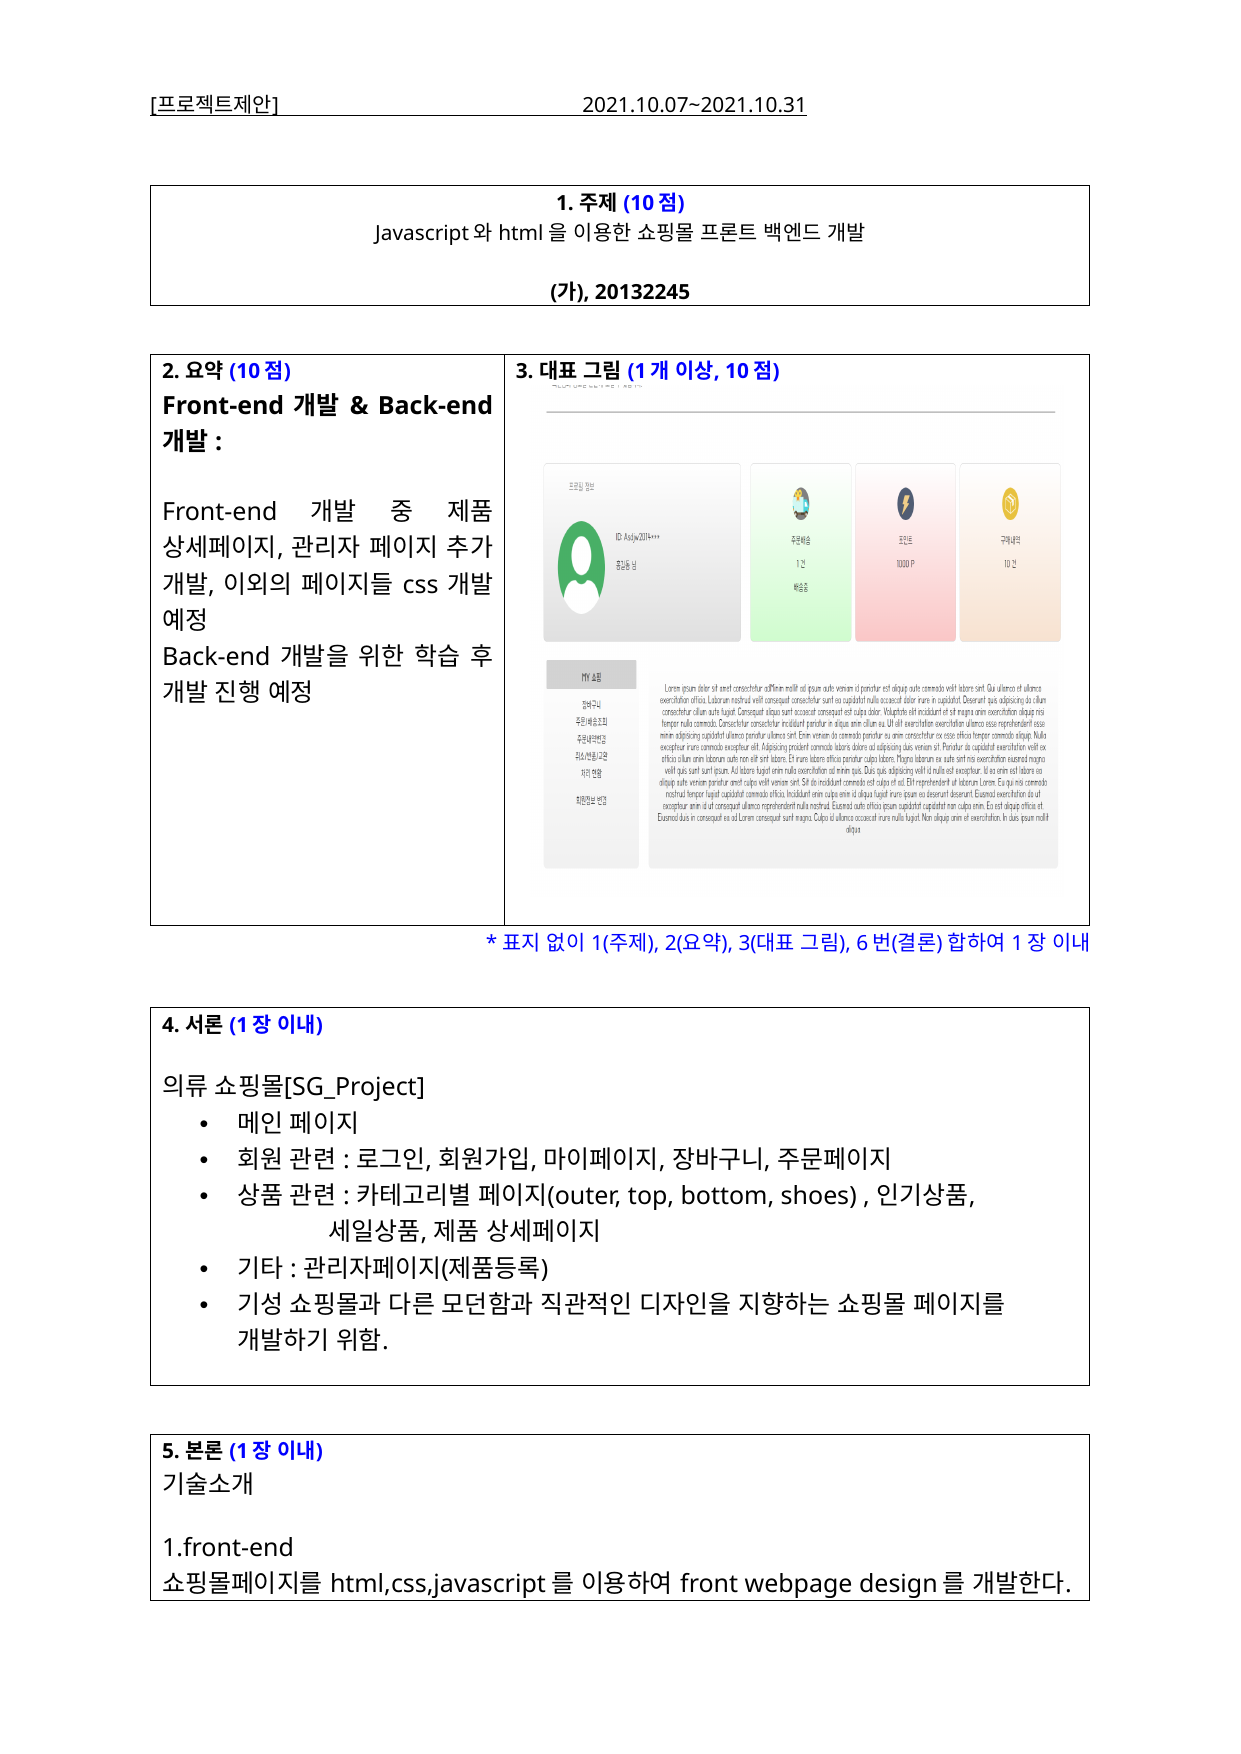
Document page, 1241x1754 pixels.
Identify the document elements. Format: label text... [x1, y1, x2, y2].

table_header 4. 서론 (1장 이내) 의류 쇼핑몰[SG_Project] 메인 페이지 회원 관련 : 로그인, 회원가입, 마이페이지, 장바구니, 주문페이지 상품 관련 : 카테고리별 페이지(outer, top, bottom, shoes) , 인기상품, 세일상품, 제품 상세페이지 기타 : 관리자페이지(제품등록) 기성 쇼핑몰과 다른 모던함과 직관적인 디자인을 지향하는 쇼핑몰 페이지를 개발하기 위함. [151, 1008, 1089, 1385]
table_header 2. 요약 (10점) Front-end 개발 & Back-end 개발 : Front-end 개발 중 제품 상세페이지, 관리자 페이지 추가 개발, 이외의 페이지들 css 개발 예정 Back-end 개발을 위한 학습 후 개발 진행 예정 [151, 355, 504, 925]
picture [530, 385, 1064, 897]
text * 표지 없이 1(주제), 2(요약), 3(대표 그림), 6번(결론) 합하여 1장 이내 [150, 926, 1090, 956]
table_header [151, 1435, 1089, 1600]
table_header 1. 주제 (10점) Javascript와 html 을 이용한 쇼핑몰 프론트 백엔드 개발 (가), 20132245 [151, 186, 1089, 305]
table_header 3. 대표 그림 (1개 이상, 10점) [505, 355, 1089, 925]
